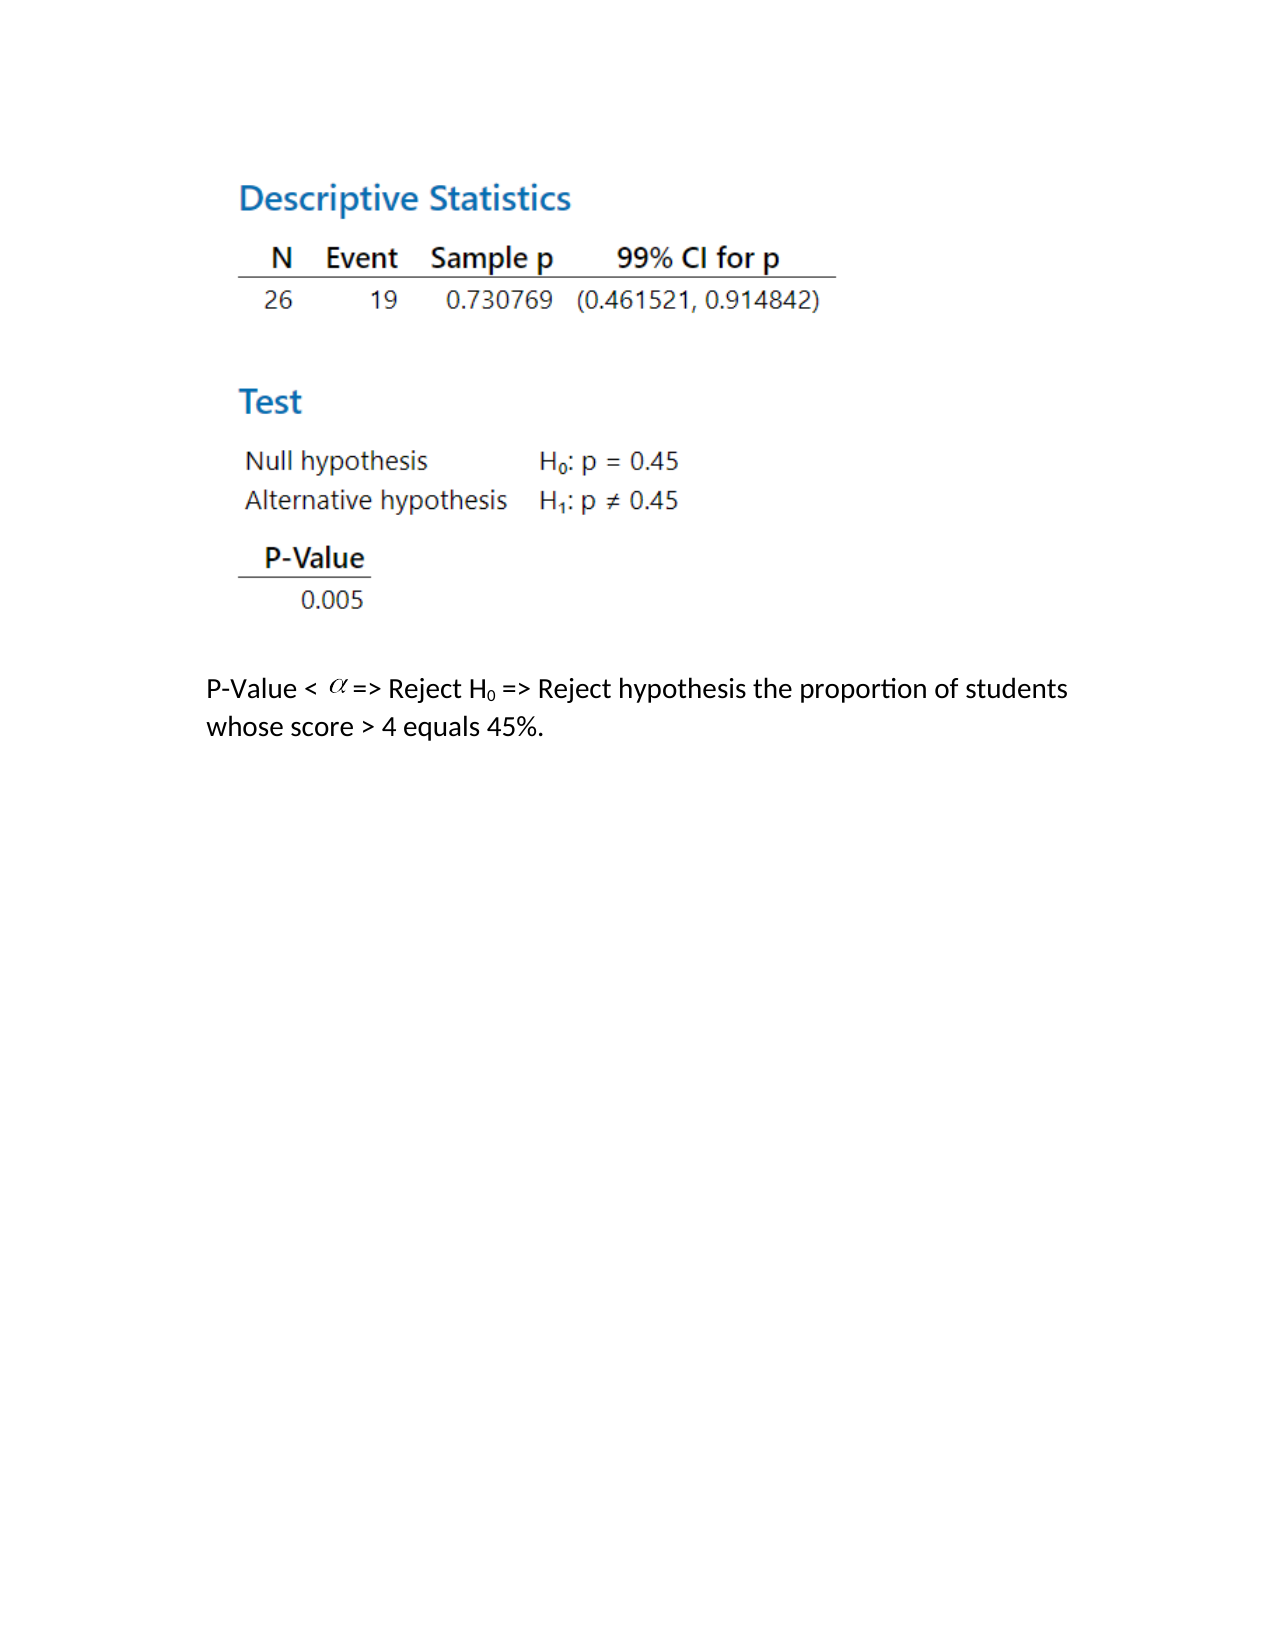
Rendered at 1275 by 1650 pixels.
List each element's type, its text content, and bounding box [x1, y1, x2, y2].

picture [206, 150, 1108, 651]
text P-Value < => Reject H0 => Reject hypothesis the proportion of students whose score > 4 equals 45%. [206, 670, 1125, 744]
